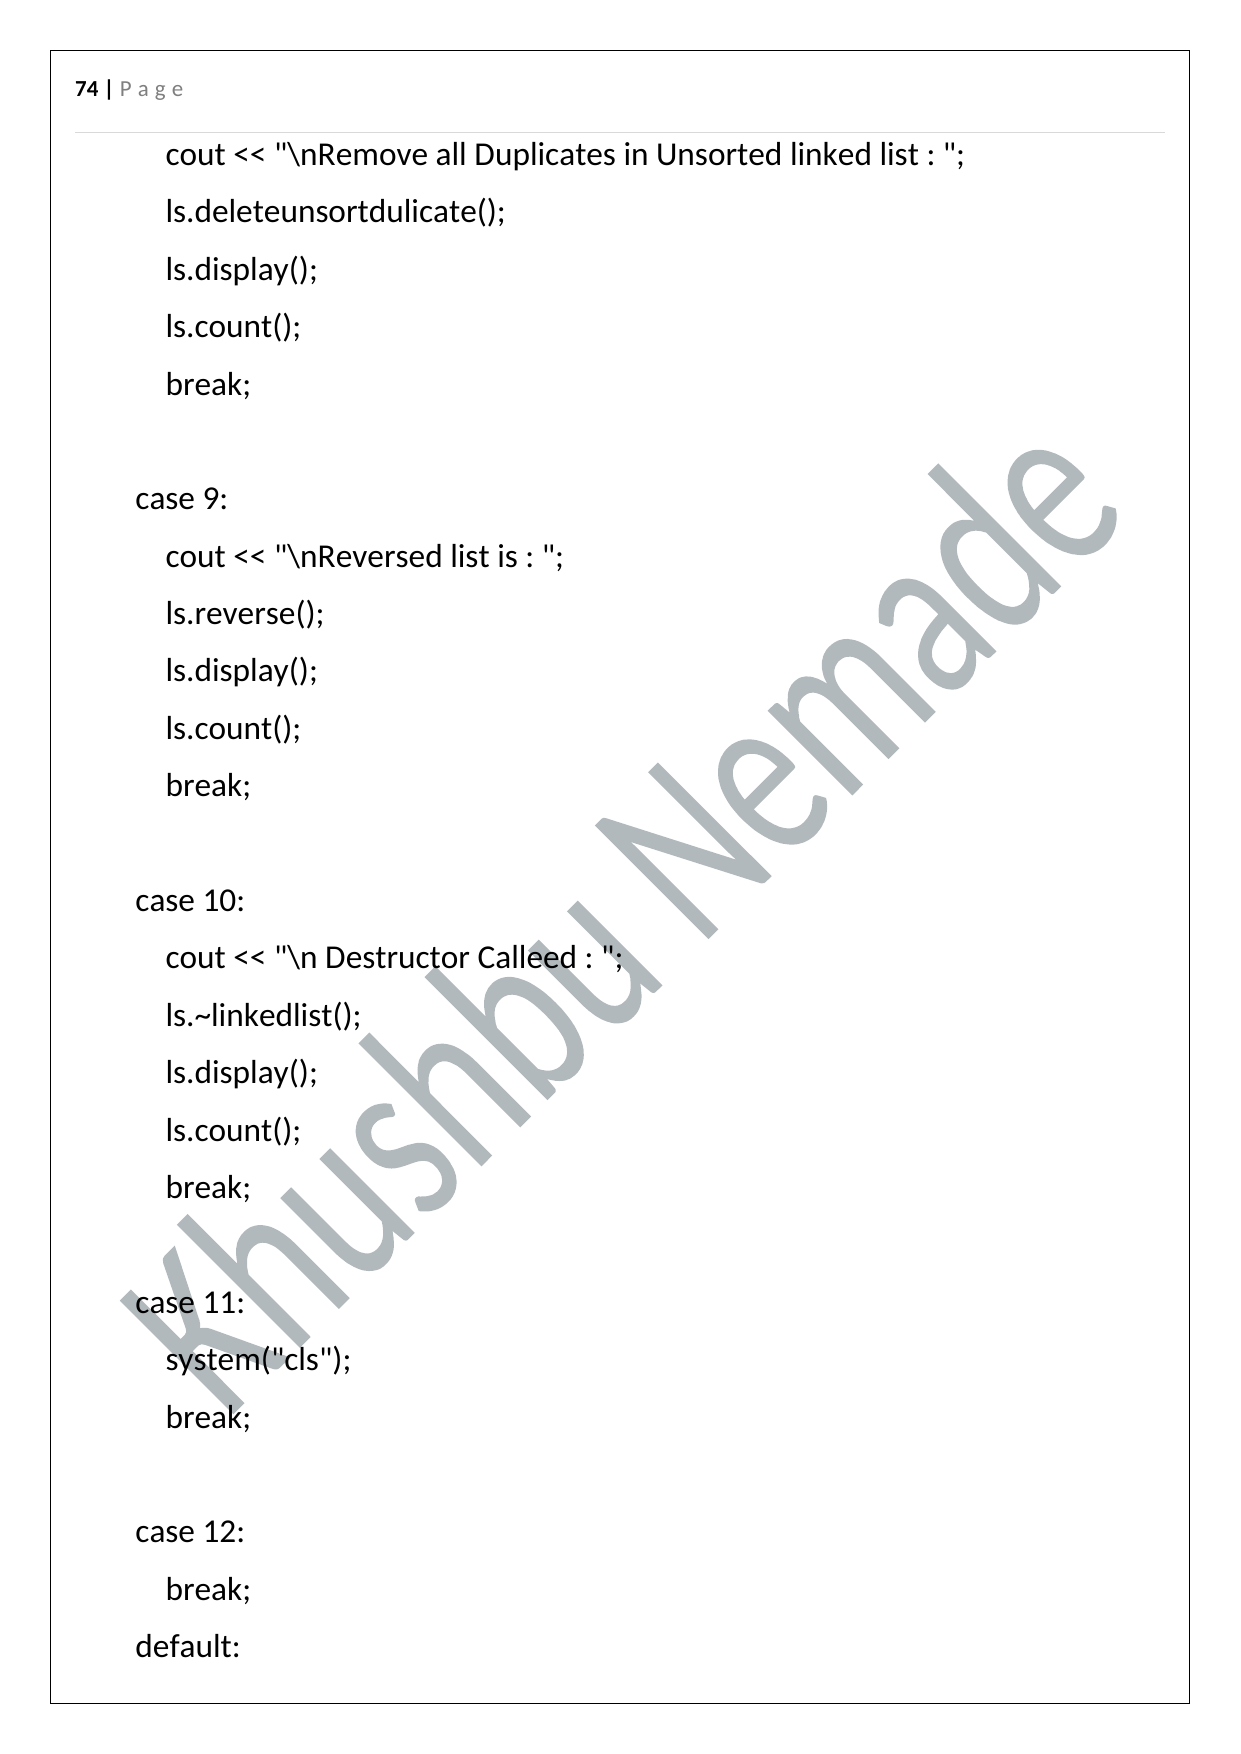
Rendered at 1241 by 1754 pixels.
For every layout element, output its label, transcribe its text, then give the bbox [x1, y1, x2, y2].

text default: [75, 1625, 1165, 1666]
text cout << "\nReversed list is : "; [75, 535, 1165, 575]
text break; [75, 1568, 1165, 1608]
text system("cls"); [75, 1338, 1165, 1379]
text ls.count(); [75, 305, 1165, 346]
text cout << "\nRemove all Duplicates in Unsorted linked list : "; [75, 133, 1165, 174]
text ls.count(); [75, 1109, 1165, 1149]
text ls.count(); [75, 707, 1165, 748]
text ls.display(); [75, 1051, 1165, 1092]
text ls.~linkedlist(); [75, 994, 1165, 1034]
text break; [75, 1396, 1165, 1436]
text break; [75, 362, 1165, 403]
text case 9: [75, 477, 1165, 518]
text case 10: [75, 879, 1165, 920]
text break; [75, 1166, 1165, 1207]
text ls.reverse(); [75, 592, 1165, 633]
text ls.display(); [75, 649, 1165, 690]
text ls.display(); [75, 248, 1165, 288]
text case 12: [75, 1510, 1165, 1551]
text case 11: [75, 1281, 1165, 1322]
text ls.deleteunsortdulicate(); [75, 190, 1165, 231]
text break; [75, 764, 1165, 805]
text cout << "\n Destructor Calleed : "; [75, 936, 1165, 977]
